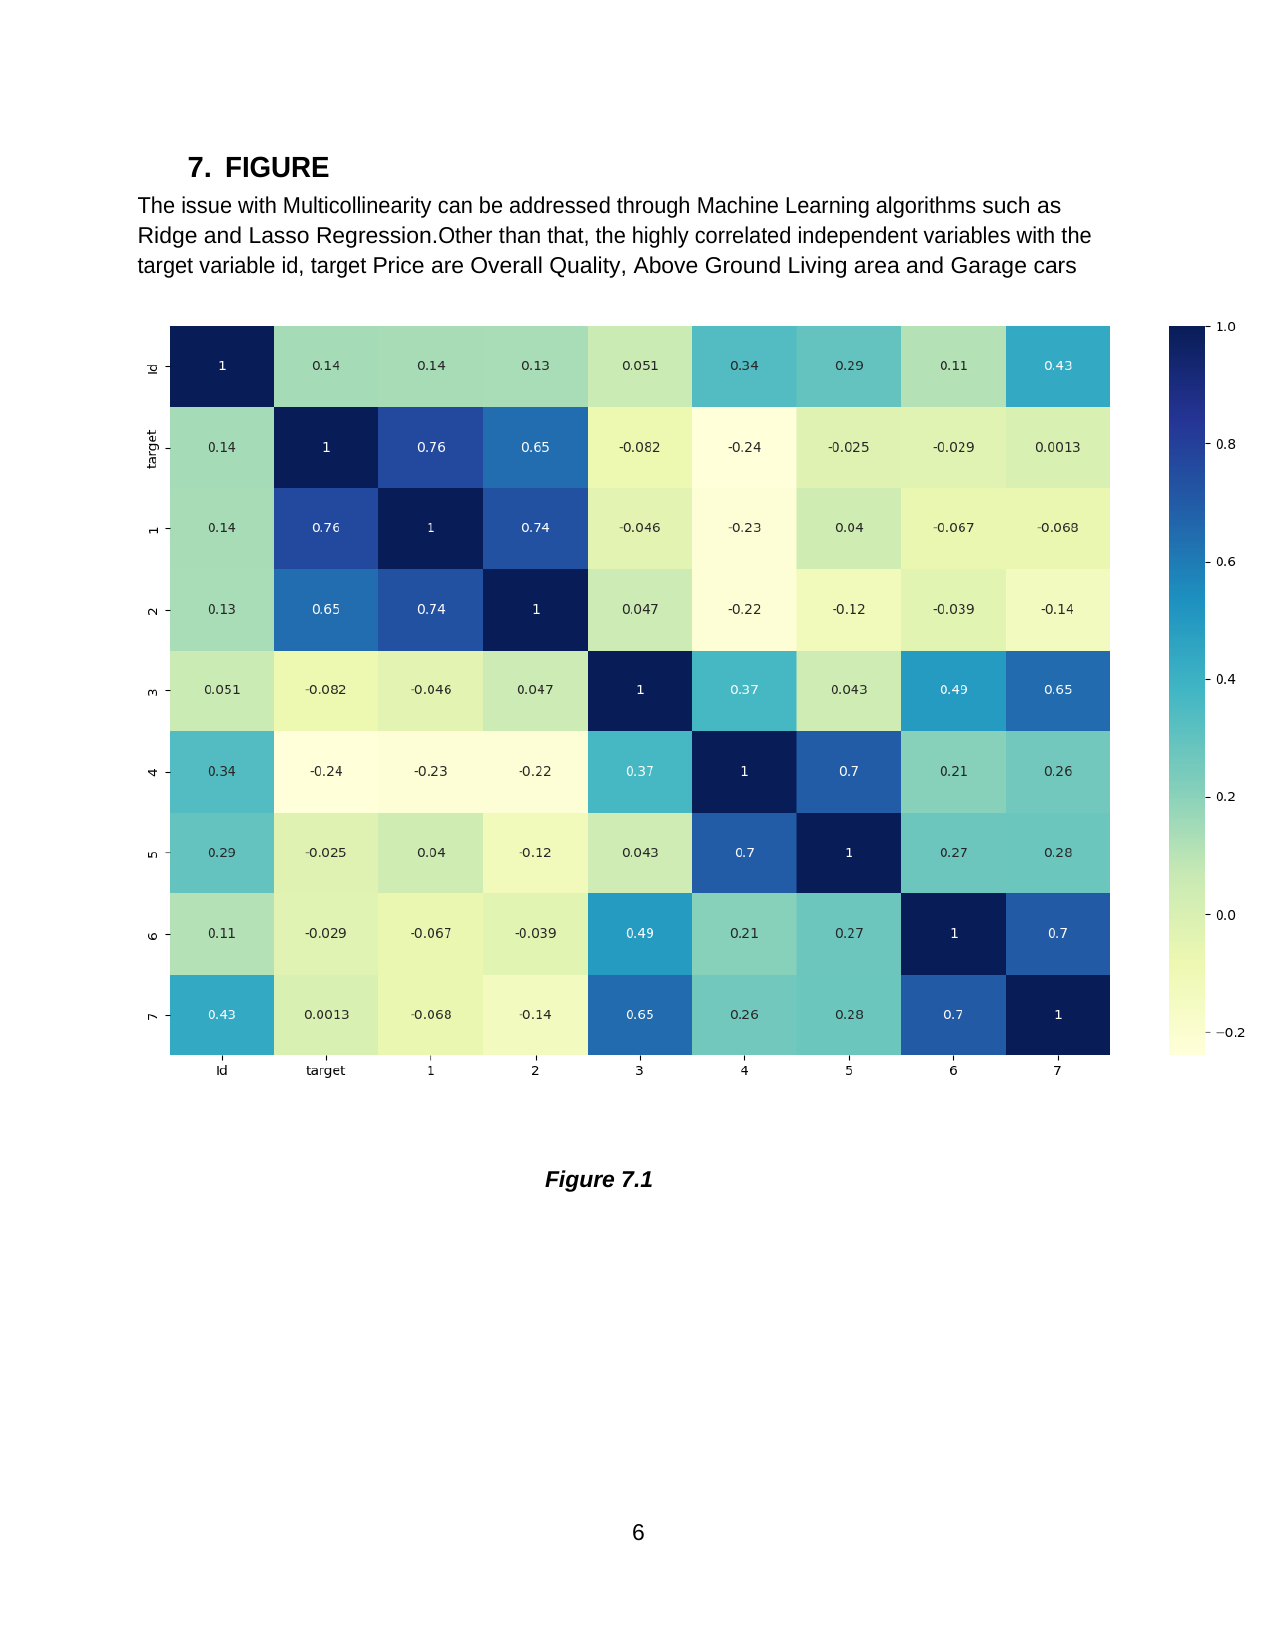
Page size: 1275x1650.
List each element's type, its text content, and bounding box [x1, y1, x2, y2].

text The issue with Multicollinearity can be addressed through Machine Learning algorithms such as Ridge and Lasso Regression.Other than that, the highly correlated independent variables with the target variable id, target Price are Overall Quality, Above Ground Living area and Garage cars [137, 192, 1126, 278]
list FIGURE [187, 150, 1126, 184]
subtitle Figure 7.1 [137, 1166, 1062, 1193]
picture [137, 311, 1255, 1087]
